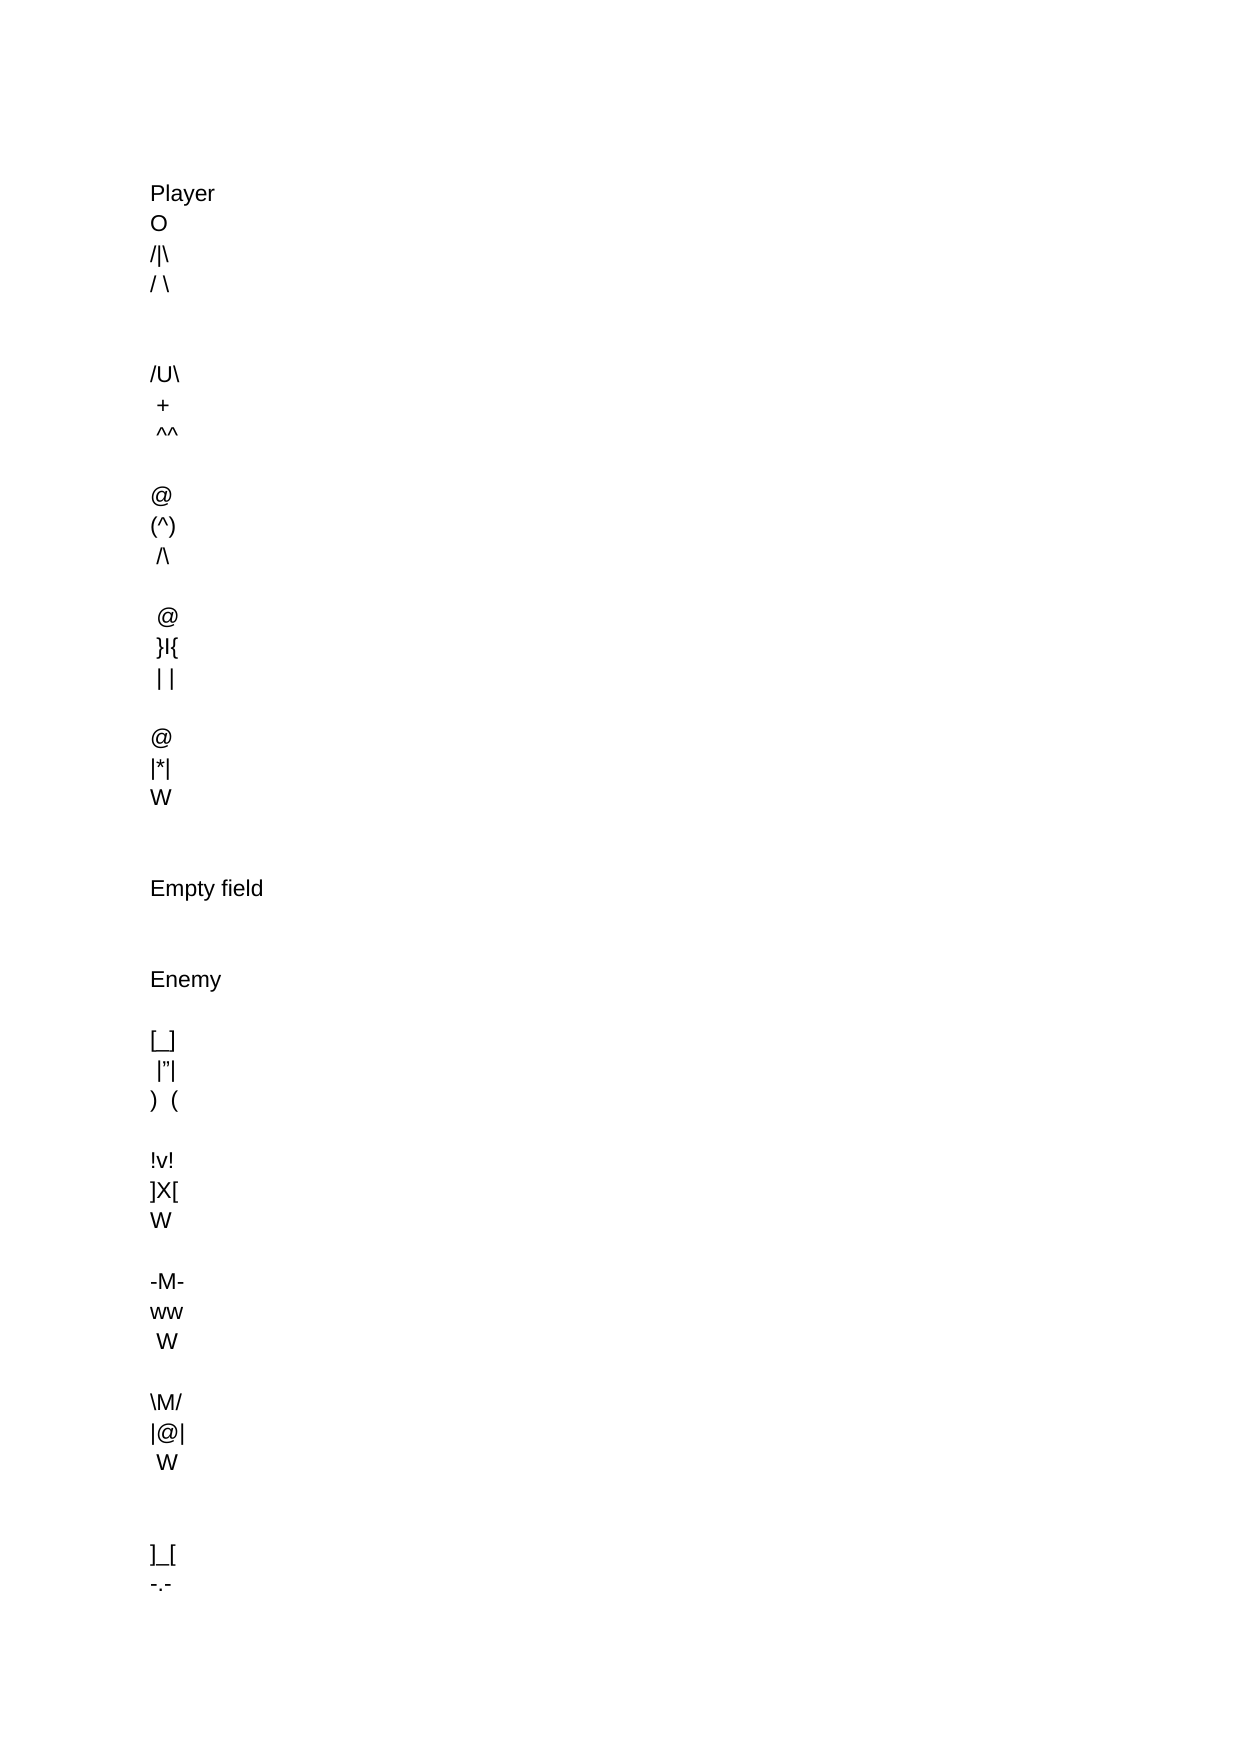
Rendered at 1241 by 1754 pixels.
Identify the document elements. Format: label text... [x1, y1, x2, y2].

text + [150, 392, 1090, 418]
text @ [150, 603, 1090, 629]
text /|\ [150, 241, 1090, 267]
text |*| [150, 754, 1090, 781]
text /\ [150, 543, 1090, 569]
text O [150, 210, 1090, 237]
text W [150, 1328, 1090, 1354]
text -M- [150, 1268, 1090, 1294]
text ]_[ [150, 1539, 1090, 1566]
text @ [150, 482, 1090, 509]
text W [150, 1449, 1090, 1475]
text / \ [150, 271, 1090, 297]
text \M/ [150, 1388, 1090, 1415]
text ^^ [150, 422, 1090, 448]
text Empty field [150, 875, 1090, 901]
text -.- [150, 1570, 1090, 1596]
text (^) [150, 512, 1090, 539]
text }I{ [150, 633, 1090, 660]
text ]X[ [150, 1177, 1090, 1203]
text W [150, 784, 1090, 811]
text ww [150, 1298, 1090, 1324]
text |@| [150, 1419, 1090, 1445]
text /U\ [150, 361, 1090, 388]
text Player [150, 180, 1090, 207]
text [_] |”| [150, 1026, 1090, 1083]
text ) ( [150, 1086, 1090, 1113]
text Enemy [150, 966, 1090, 992]
text | | [150, 663, 1090, 690]
text W [150, 1207, 1090, 1234]
text @ [150, 724, 1090, 750]
text !v! [150, 1147, 1090, 1173]
